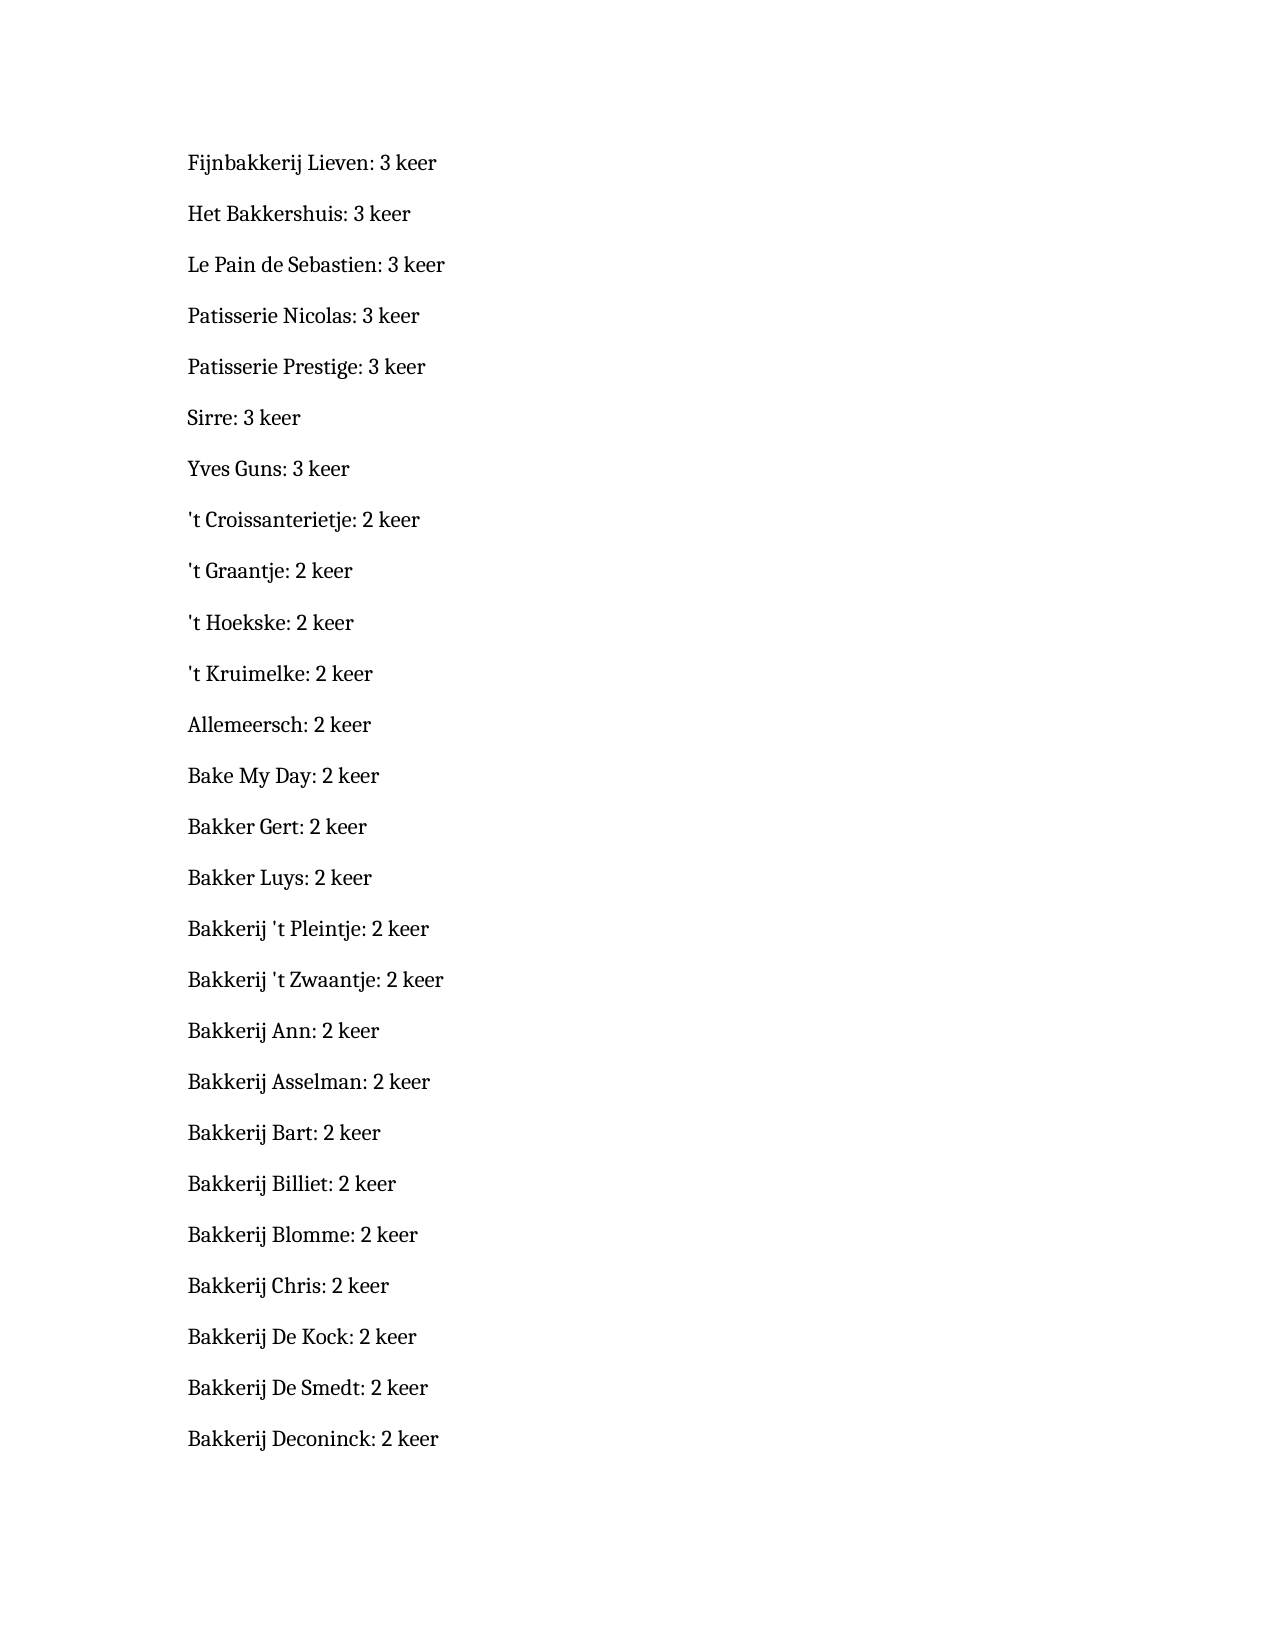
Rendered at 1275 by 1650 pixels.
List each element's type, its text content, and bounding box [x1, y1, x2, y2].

text Bakkerij Deconinck: 2 keer [187, 1426, 1087, 1452]
text Bakkerij Billiet: 2 keer [187, 1171, 1087, 1197]
text Fijnbakkerij Lieven: 3 keer [187, 150, 1087, 176]
text Bake My Day: 2 keer [187, 762, 1087, 789]
text 't Hoekske: 2 keer [187, 609, 1087, 636]
text Sirre: 3 keer [187, 405, 1087, 432]
text Bakkerij Blomme: 2 keer [187, 1222, 1087, 1248]
text 't Graantje: 2 keer [187, 558, 1087, 585]
text 't Croissanterietje: 2 keer [187, 507, 1087, 534]
text Yves Guns: 3 keer [187, 456, 1087, 483]
text Bakkerij Bart: 2 keer [187, 1120, 1087, 1146]
text Bakkerij 't Zwaantje: 2 keer [187, 967, 1087, 993]
text Het Bakkershuis: 3 keer [187, 201, 1087, 227]
text Patisserie Nicolas: 3 keer [187, 303, 1087, 329]
text Bakkerij Asselman: 2 keer [187, 1069, 1087, 1095]
text Bakker Luys: 2 keer [187, 864, 1087, 891]
text Bakkerij De Kock: 2 keer [187, 1324, 1087, 1350]
text Bakkerij Chris: 2 keer [187, 1273, 1087, 1299]
text Bakkerij De Smedt: 2 keer [187, 1375, 1087, 1401]
text Bakker Gert: 2 keer [187, 813, 1087, 840]
text Bakkerij 't Pleintje: 2 keer [187, 916, 1087, 942]
text 't Kruimelke: 2 keer [187, 660, 1087, 687]
text Bakkerij Ann: 2 keer [187, 1018, 1087, 1044]
text Patisserie Prestige: 3 keer [187, 354, 1087, 381]
text Allemeersch: 2 keer [187, 711, 1087, 738]
text Le Pain de Sebastien: 3 keer [187, 252, 1087, 278]
